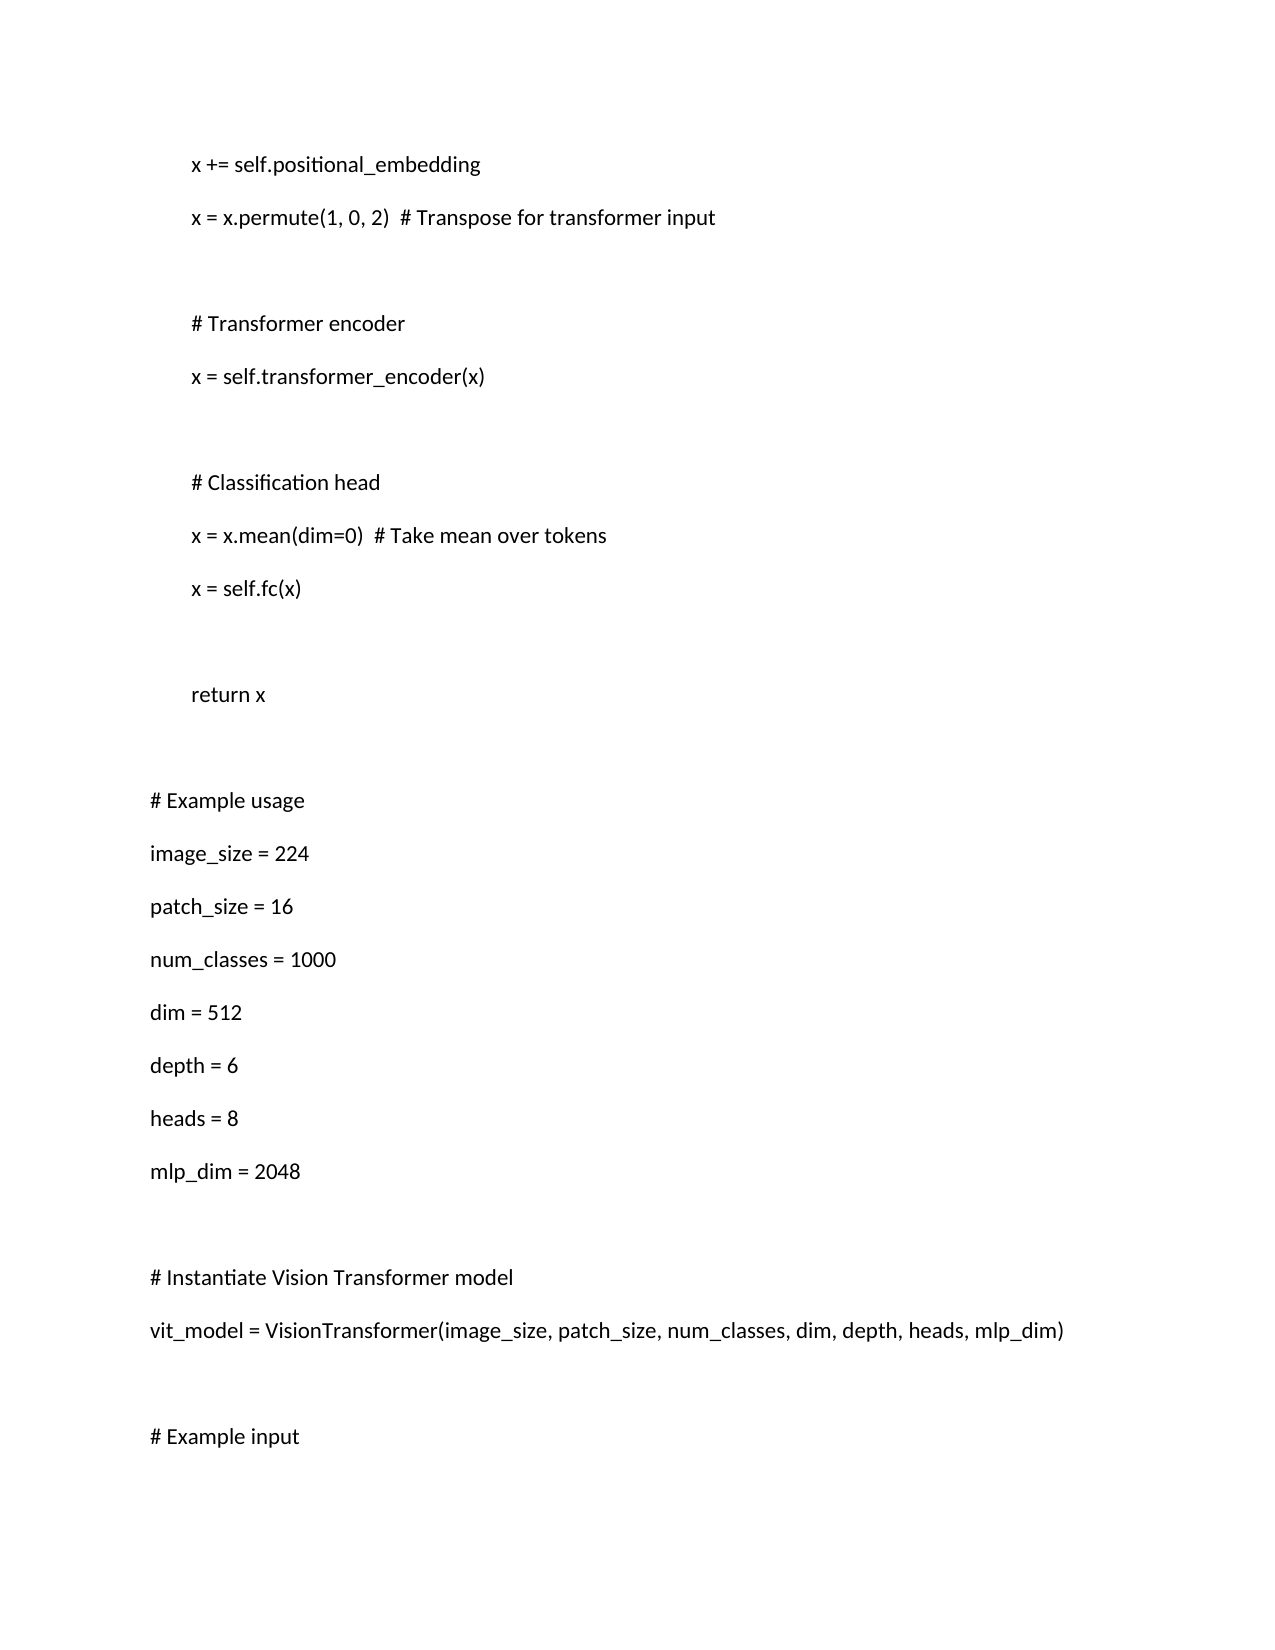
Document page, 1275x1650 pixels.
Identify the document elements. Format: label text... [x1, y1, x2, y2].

text # Example usage [150, 786, 1125, 814]
text # Example input [150, 1422, 1125, 1451]
text # Transformer encoder [150, 309, 1125, 337]
text dim = 512 [150, 998, 1125, 1026]
text image_size = 224 [150, 839, 1125, 867]
text x = x.mean(dim=0) # Take mean over tokens [150, 521, 1125, 549]
text return x [150, 680, 1125, 708]
text patch_size = 16 [150, 892, 1125, 920]
text num_classes = 1000 [150, 945, 1125, 973]
text x = self.fc(x) [150, 574, 1125, 602]
text heads = 8 [150, 1104, 1125, 1132]
text x += self.positional_embedding [150, 150, 1125, 178]
text vit_model = VisionTransformer(image_size, patch_size, num_classes, dim, depth, heads, mlp_dim) [150, 1316, 1125, 1344]
text mlp_dim = 2048 [150, 1157, 1125, 1185]
text # Classification head [150, 468, 1125, 496]
text # Instantiate Vision Transformer model [150, 1263, 1125, 1291]
text depth = 6 [150, 1051, 1125, 1079]
text x = self.transformer_encoder(x) [150, 362, 1125, 390]
text x = x.permute(1, 0, 2) # Transpose for transformer input [150, 203, 1125, 231]
